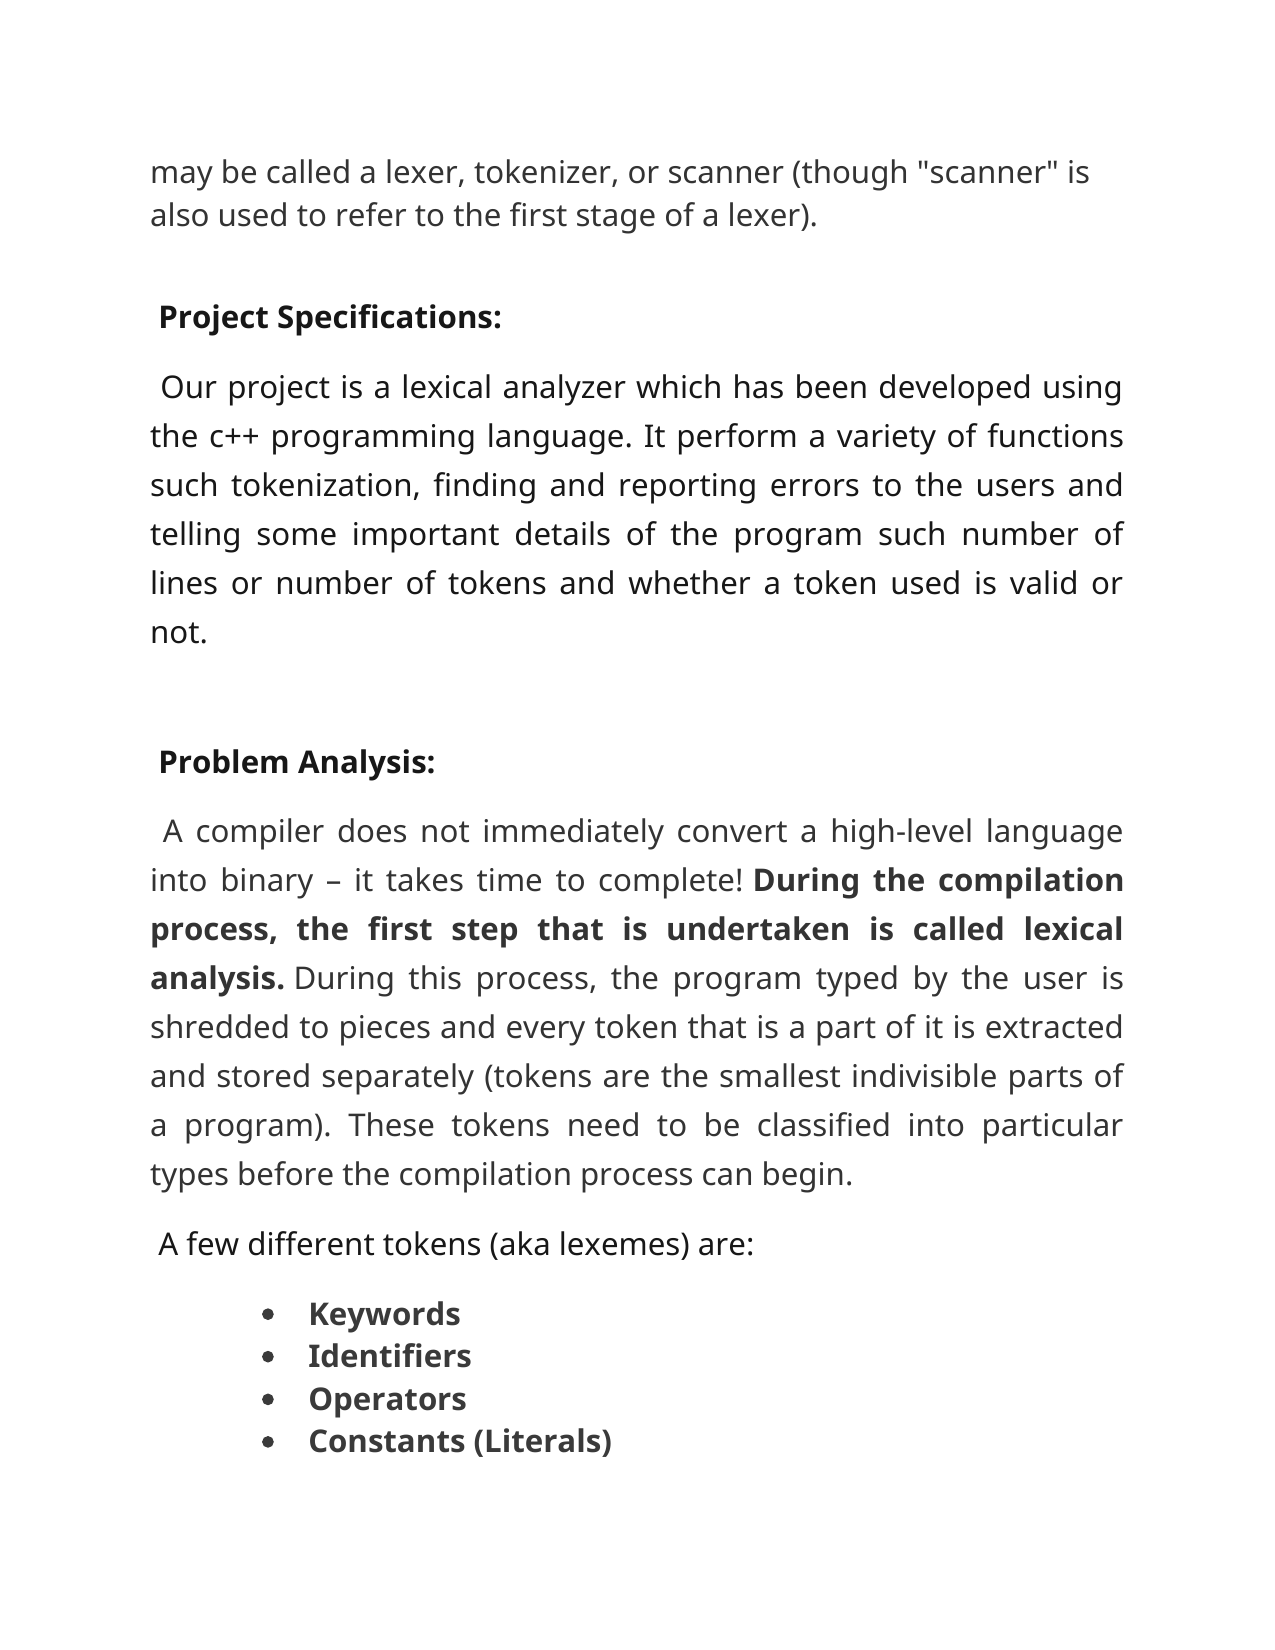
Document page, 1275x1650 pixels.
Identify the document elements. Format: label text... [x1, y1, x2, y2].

text Our project is a lexical analyzer which has been developed using the c++ programming language. It perform a variety of functions such tokenization, finding and reporting errors to the users and telling some important details of the program such number of lines or number of tokens and whether a token used is valid or not. [150, 365, 1125, 652]
text A few different tokens (aka lexemes) are: [150, 1222, 1125, 1264]
text Project Specifications: [150, 295, 1125, 338]
list Keywords [262, 1292, 1125, 1334]
text Problem Analysis: [150, 739, 1125, 782]
list Operators [262, 1377, 1125, 1419]
text A compiler does not immediately convert a high-level language into binary – it takes time to complete! During the compilation process, the first step that is undertaken is called lexical analysis. During this process, the program typed by the user is shredded to pieces and every token that is a part of it is extracted and stored separately (tokens are the smallest indivisible parts of a program). These tokens need to be classified into particular types before the compilation process can begin. [150, 809, 1125, 1195]
list Identifiers [262, 1334, 1125, 1377]
list Constants (Literals) [262, 1419, 1125, 1462]
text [150, 150, 1125, 235]
